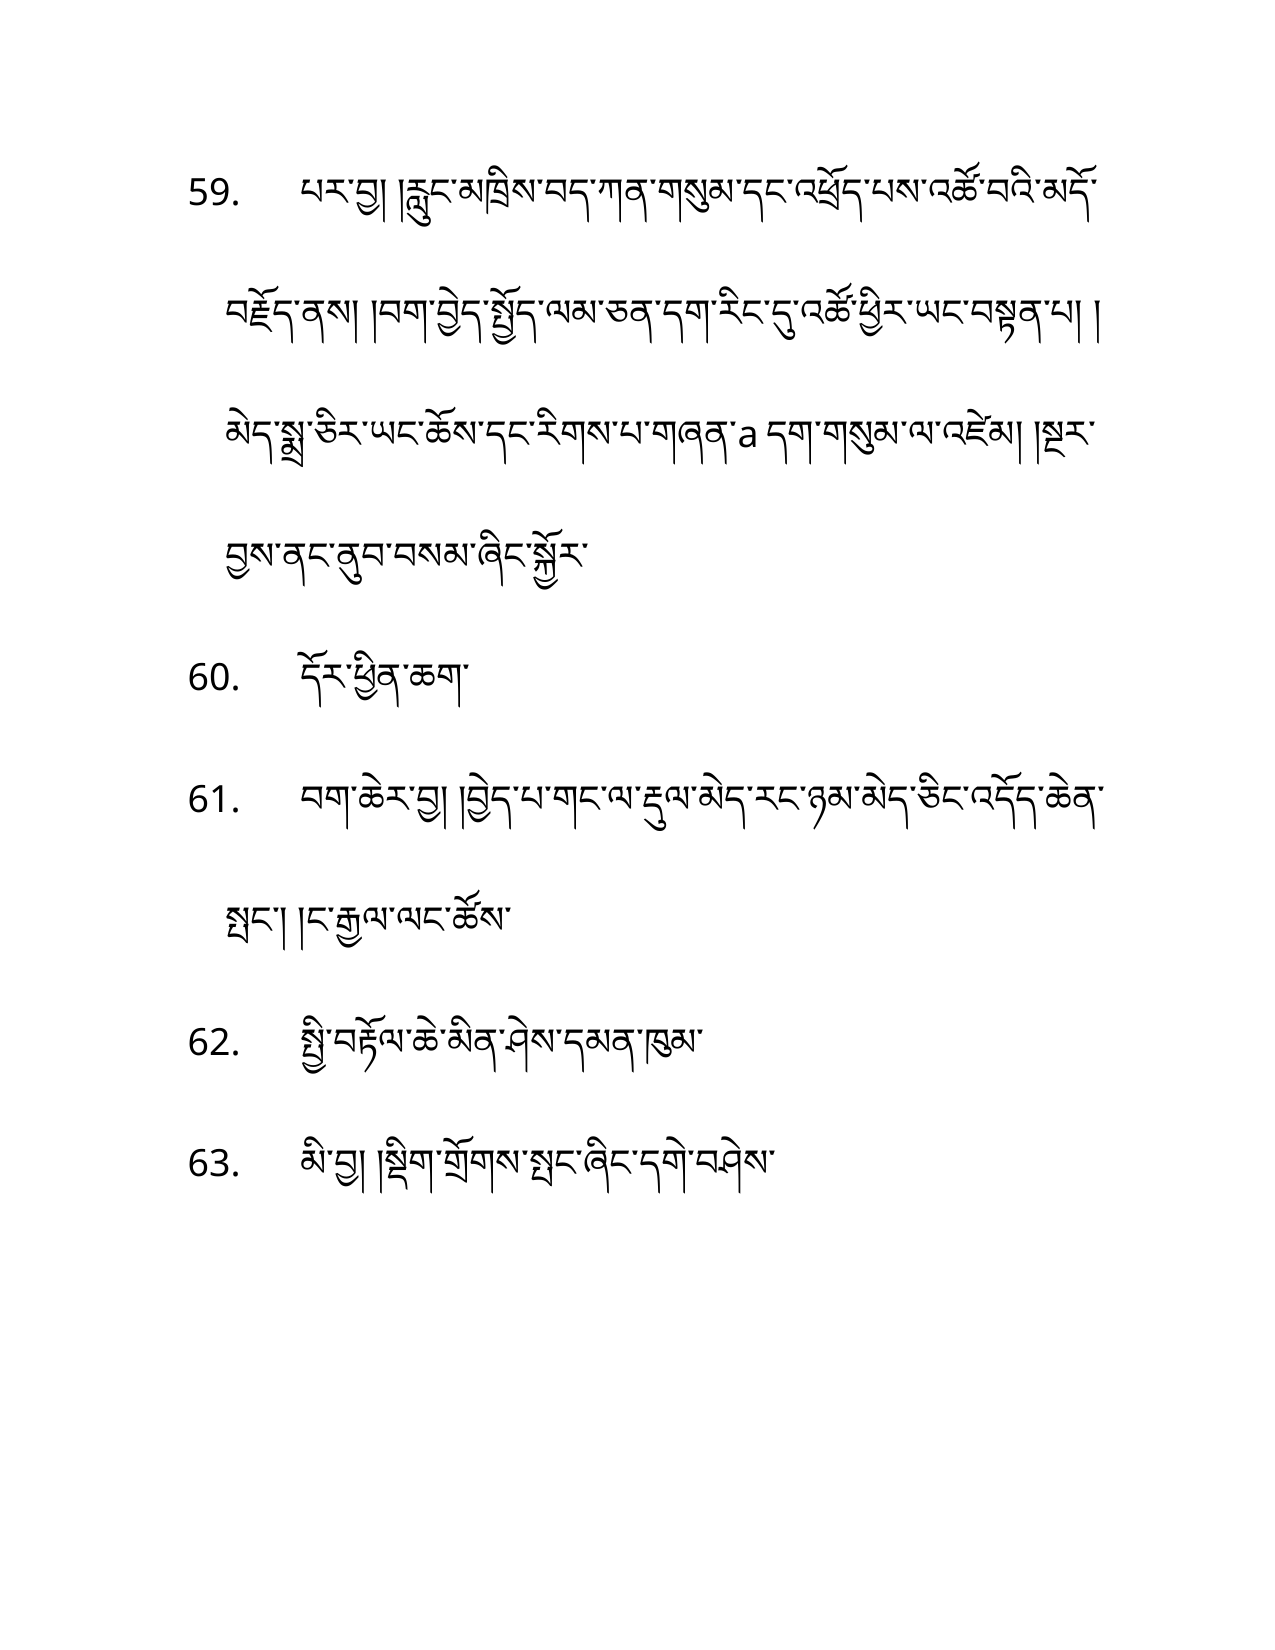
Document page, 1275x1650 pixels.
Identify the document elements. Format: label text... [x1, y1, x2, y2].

list དོར་ཕྱིན་ཆག་ [187, 636, 1125, 741]
list མི་བྱ། །སྡིག་གྲོགས་སྤང་ཞིང་དགེ་བཤེས་ [187, 1122, 1125, 1227]
list པར་བྱ། །རླུང་མཁྲིས་བད་ཀན་གསུམ་དང་འཕྲོད་པས་འཚོ་བའི་མདོ་བརྗོད་ནས། །བག་བྱེད་སྤྱོད་ལམ་ཅན་དག་རིང་དུ་འཚོ་ཕྱིར་ཡང་བསྟན་པ། །མེད་སྨྲ་ཅིར་ཡང་ཆོས་དང་རིགས་པ་གཞན་aདག་གསུམ་ལ་འཛེམ། །སྔར་བྱས་ནང་ནུབ་བསམ་ཞིང་སྐྱོར་ [187, 150, 1125, 620]
list སྤྱི་བརྟོལ་ཆེ་མིན་ཤེས་དམན་ཁུམ་ [187, 1000, 1125, 1106]
list བག་ཆེར་བྱ། །བྱེད་པ་གང་ལ་རྡུལ་མེད་རང་ཉམ་མེད་ཅིང་འདོད་ཆེན་སྤང་། །ང་རྒྱལ་ལང་ཚོས་ [187, 757, 1125, 984]
